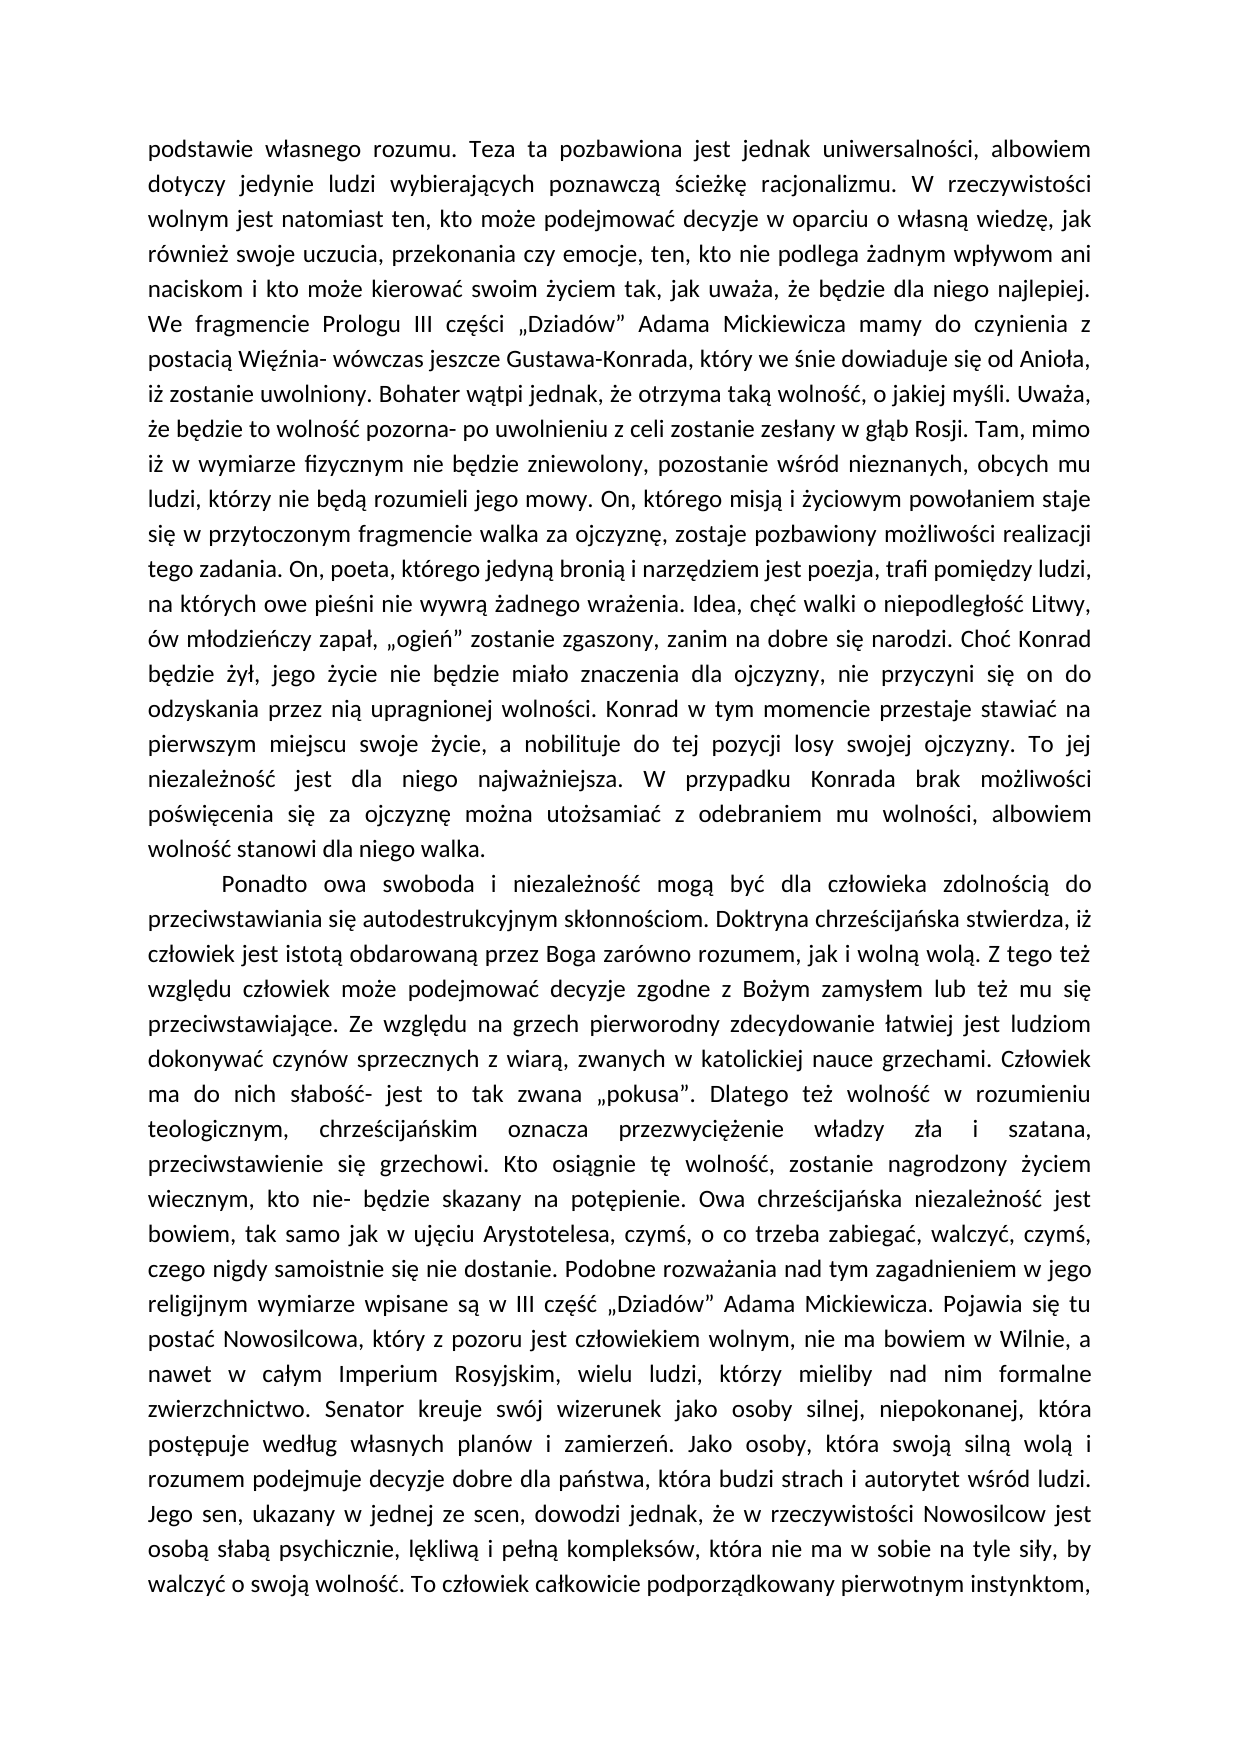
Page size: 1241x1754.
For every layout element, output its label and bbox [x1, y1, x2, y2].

text [148, 868, 1093, 1598]
text [148, 133, 1093, 863]
